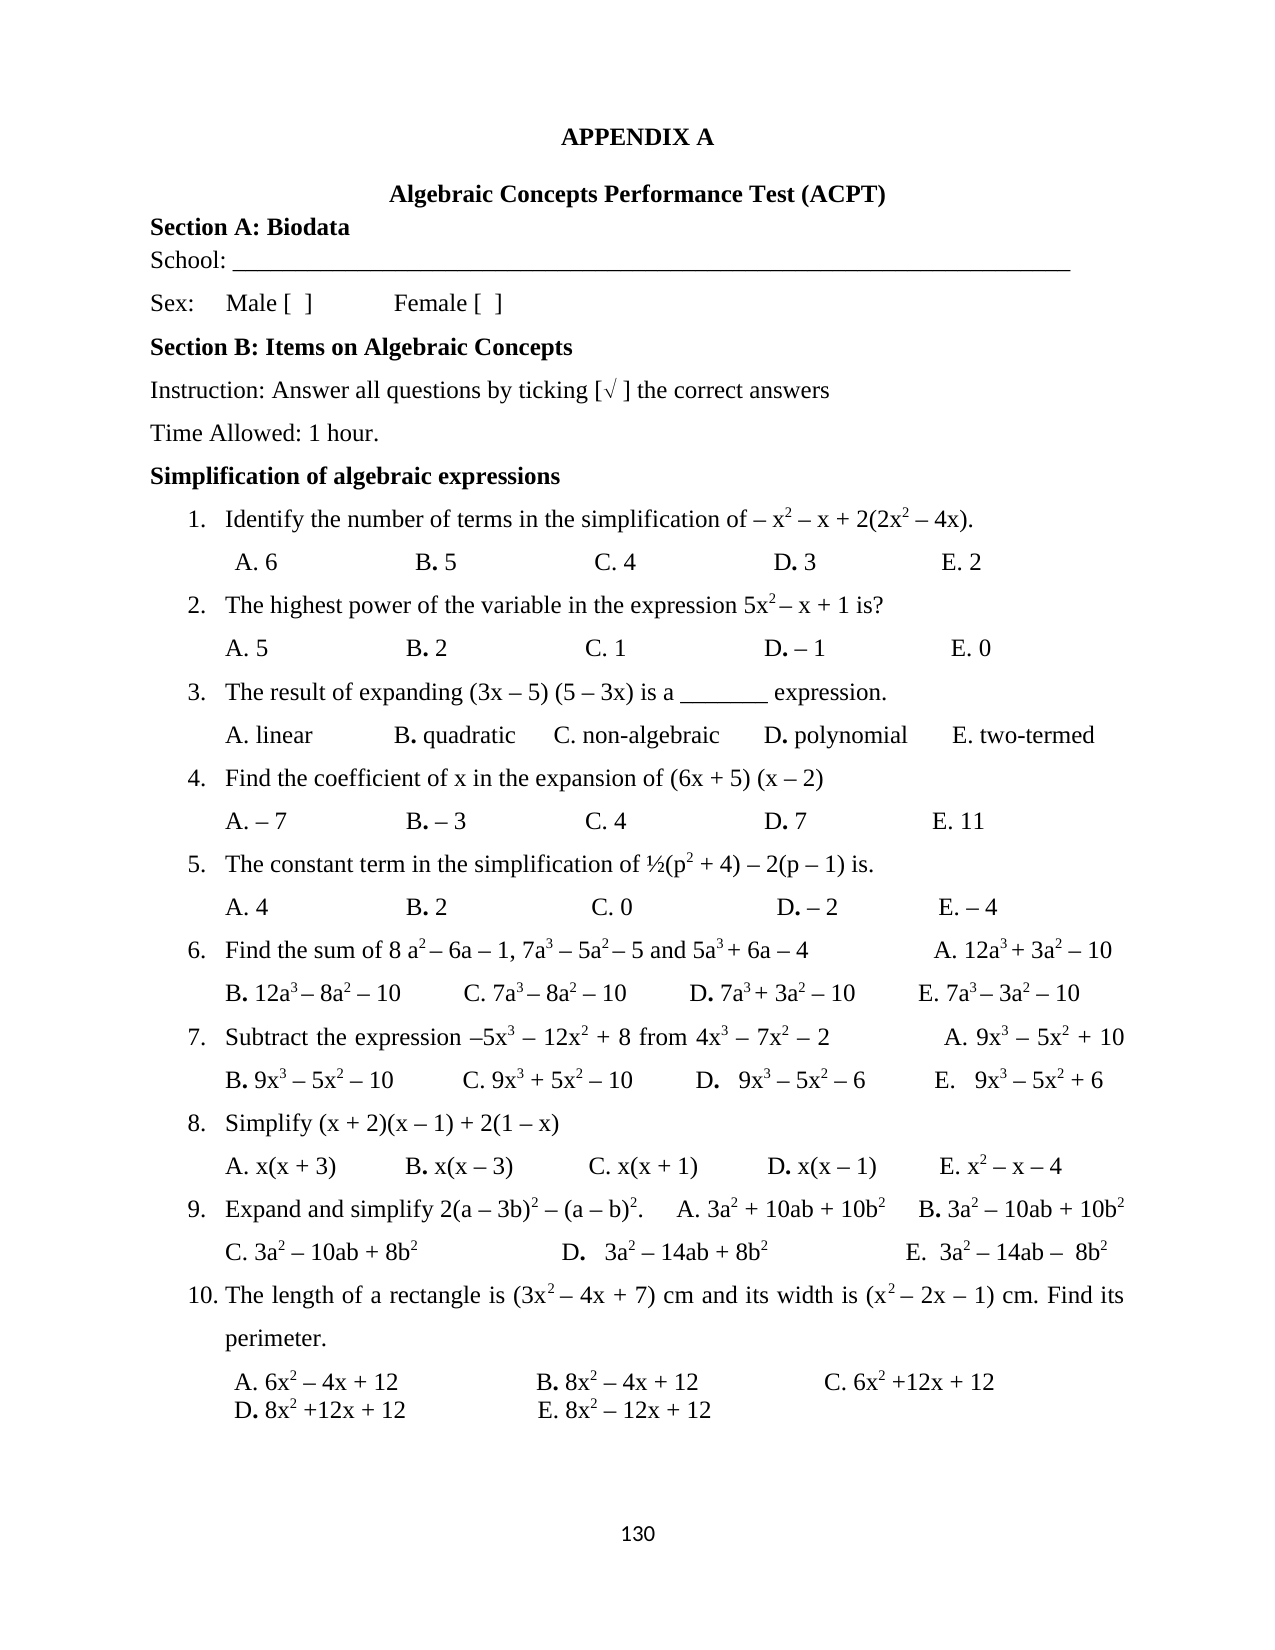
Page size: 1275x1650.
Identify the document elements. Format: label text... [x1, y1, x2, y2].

text A. linear B. quadratic C. non-algebraic D. polynomial E. two-termed [150, 720, 1125, 748]
text A. – 7 B. – 3 C. 4 D. 7 E. 11 [150, 806, 1125, 835]
list The highest power of the variable in the expression 5x2 – x + 1 is? [187, 590, 1125, 619]
text A. 6 B. 5 C. 4 D. 3 E. 2 [234, 547, 1125, 576]
text Section B: Items on Algebraic Concepts [150, 332, 1125, 360]
text A. x(x + 3) B. x(x – 3) C. x(x + 1) D. x(x – 1) E. x2 – x – 4 [150, 1151, 1125, 1180]
list Find the coefficient of x in the expansion of (6x + 5) (x – 2) [187, 763, 1125, 792]
text Algebraic Concepts Performance Test (ACPT) [150, 179, 1125, 208]
text Instruction: Answer all questions by ticking [ ] the correct answers [150, 375, 1125, 403]
text Section A: Biodata [150, 212, 1125, 241]
text B. 12a3 – 8a2 – 10 C. 7a3 – 8a2 – 10 D. 7a3 + 3a2 – 10 E. 7a3 – 3a2 – 10 [225, 978, 1125, 1007]
text Time Allowed: 1 hour. [150, 418, 1125, 447]
list The result of expanding (3x – 5) (5 – 3x) is a _______ expression. [187, 677, 1125, 705]
list Find the sum of 8 a2 – 6a – 1, 7a3 – 5a2 – 5 and 5a3 + 6a – 4 A. 12a3 + 3a2 – 10 [187, 935, 1125, 964]
list The length of a rectangle is (3x2 – 4x + 7) cm and its width is (x2 – 2x – 1) cm. Find its perimeter. [187, 1280, 1125, 1352]
text A. 6x2 – 4x + 12 B. 8x2 – 4x + 12 C. 6x2 +12x + 12 [234, 1367, 1125, 1395]
text D. 8x2 +12x + 12 E. 8x2 – 12x + 12 [234, 1395, 1125, 1424]
list Expand and simplify 2(a – 3b)2 – (a – b)2. A. 3a2 + 10ab + 10b2 B. 3a2 – 10ab + 10b2 C. 3a2 – 10ab + 8b2 D. 3a2 – 14ab + 8b2 E. 3a2 – 14ab – 8b2 [187, 1194, 1125, 1266]
list Identify the number of terms in the simplification of – x2 – x + 2(2x2 – 4x). [187, 504, 1125, 533]
list Subtract the expression –5x3 – 12x2 + 8 from 4x3 – 7x2 – 2 A. 9x3 – 5x2 + 10 B. 9x3 – 5x2 – 10 C. 9x3 + 5x2 – 10 D. 9x3 – 5x2 – 6 E. 9x3 – 5x2 + 6 [187, 1022, 1125, 1093]
text Simplification of algebraic expressions [150, 461, 1125, 490]
list The constant term in the simplification of ½(p2 + 4) – 2(p – 1) is. [187, 849, 1125, 878]
text A. 5 B. 2 C. 1 D. – 1 E. 0 [150, 633, 1125, 662]
text Sex: Male [ ] Female [ ] [150, 288, 1125, 317]
text APPENDIX A [150, 122, 1125, 151]
text School: ___________________________________________________________________ [150, 245, 1125, 274]
text A. 4 B. 2 C. 0 D. – 2 E. – 4 [150, 892, 1125, 921]
list Simplify (x + 2)(x – 1) + 2(1 – x) [187, 1108, 1125, 1137]
